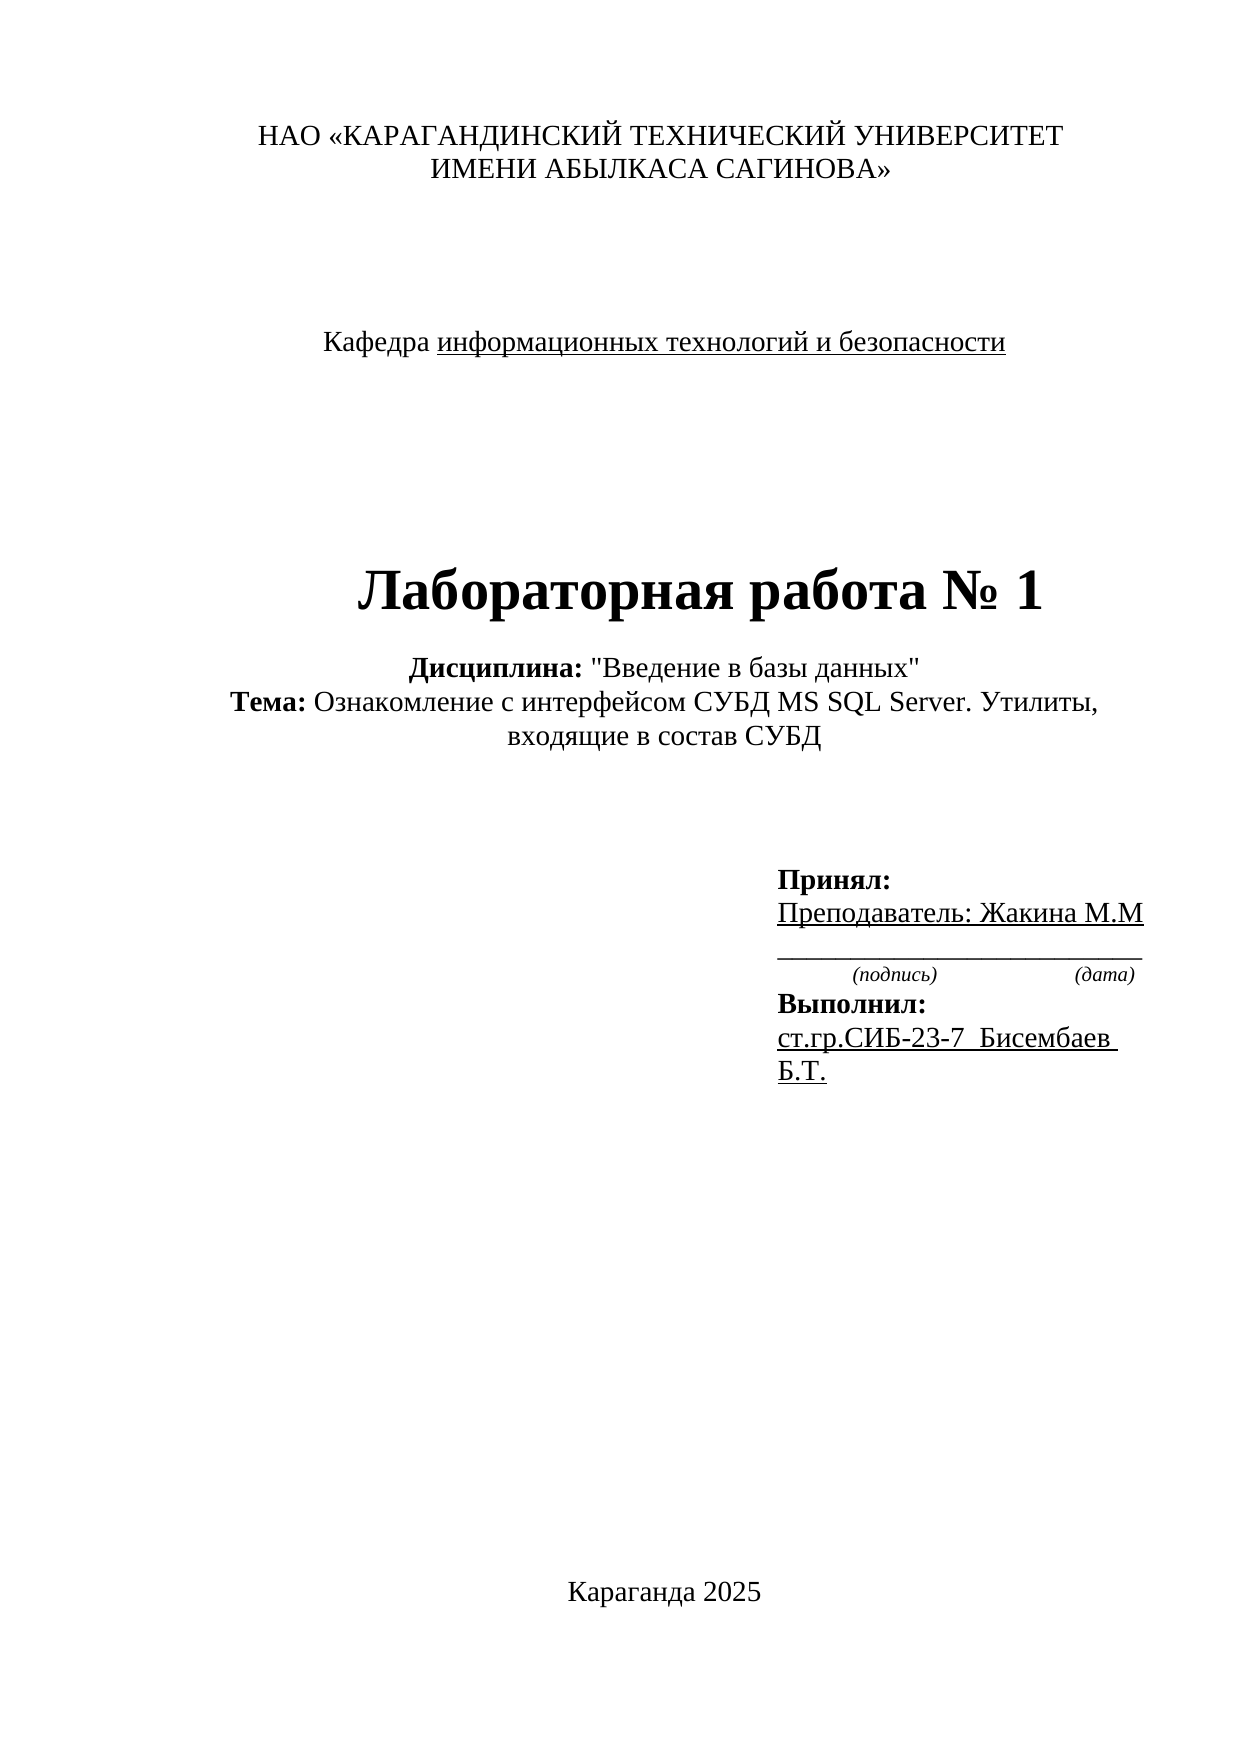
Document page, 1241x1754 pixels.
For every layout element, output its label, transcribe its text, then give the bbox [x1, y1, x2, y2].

text Преподаватель: Жакина М.М [777, 895, 1152, 929]
text Выполнил: [777, 986, 1152, 1020]
text Караганда 2025 [177, 1574, 1152, 1608]
text НАО «КАРАГАНДИНСКИЙ ТЕХНИЧЕСКИЙ УНИВЕРСИТЕТ [177, 118, 1152, 152]
text Дисциплина: "Введение в базы данных" [177, 651, 1152, 684]
text ИМЕНИ АБЫЛКАСА САГИНОВА» [177, 152, 1152, 185]
text Кафедра информационных технологий и безопасности [177, 324, 1152, 358]
text (подпись) (дата) [852, 962, 1152, 986]
text Лабораторная работа № 1 [177, 555, 1152, 622]
text Принял: [777, 862, 1152, 895]
text ст.гр.СИБ-23-7 Бисембаев Б.Т. [777, 1020, 1152, 1087]
text Тема: Ознакомление с интерфейсом СУБД MS SQL Server. Утилиты, входящие в состав СУБД [177, 684, 1152, 837]
text _________________________ [777, 929, 1152, 962]
